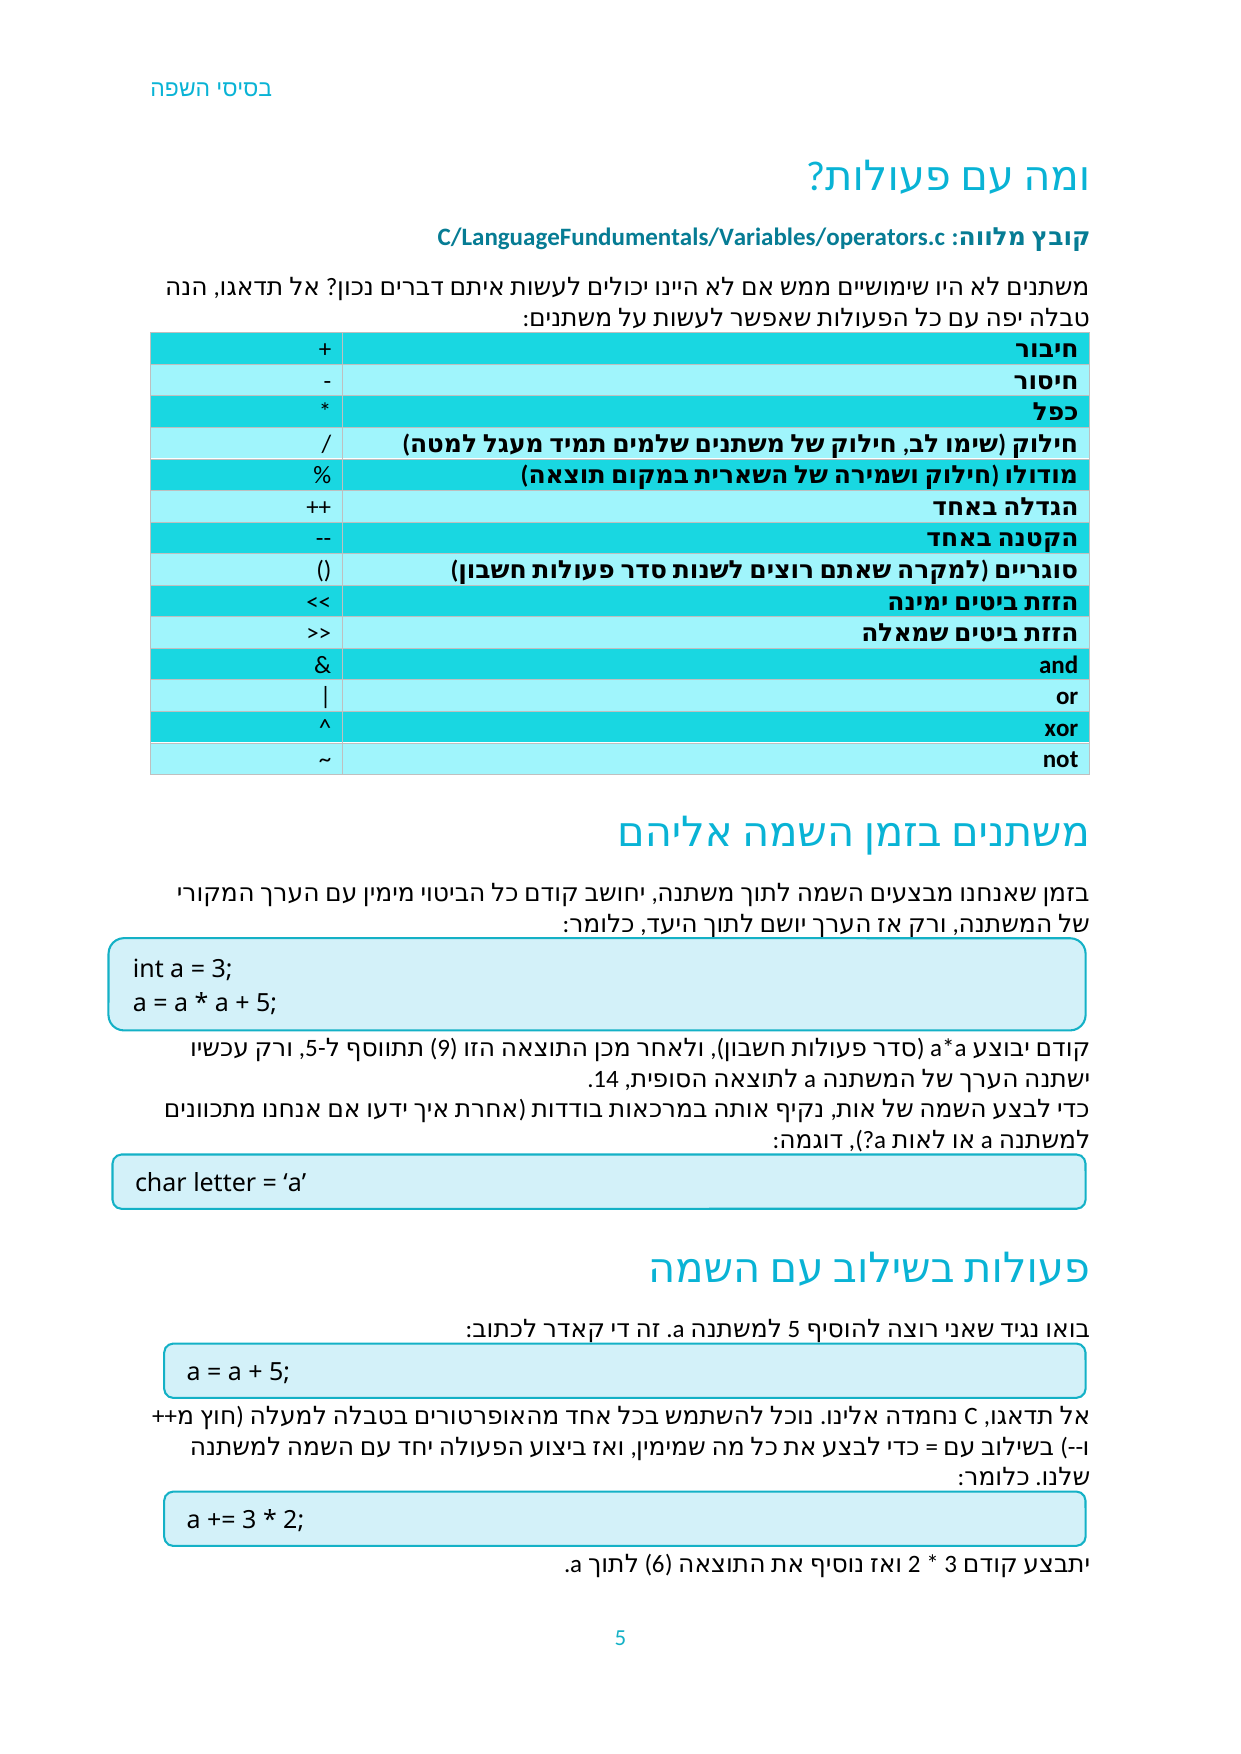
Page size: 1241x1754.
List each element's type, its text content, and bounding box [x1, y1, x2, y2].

table_cell << [151, 617, 342, 648]
text קובץ מלווה: C/LanguageFundumentals/Variables/operators.c [150, 222, 1090, 252]
text כדי לבצע השמה של אות, נקיף אותה במרכאות בודדות (אחרת איך ידעו אם אנחנו מתכוונים למשתנה a או לאות a?), דוגמה: [150, 1093, 1090, 1154]
text יתבצע קודם 3 * 2 ואז נוסיף את התוצאה (6) לתוך a. [150, 1548, 1090, 1579]
table_cell and [343, 649, 1089, 679]
table_cell כפל [343, 396, 1089, 427]
title משתנים בזמן השמה אליהם [150, 806, 1090, 856]
table_cell () [151, 554, 342, 585]
table_cell ++ [151, 491, 342, 522]
title פעולות בשילוב עם השמה [150, 1242, 1090, 1292]
table_cell & [151, 649, 342, 679]
table_cell מודולו (חילוק ושמירה של השארית במקום תוצאה) [343, 460, 1089, 490]
text בזמן שאנחנו מבצעים השמה לתוך משתנה, יחושב קודם כל הביטוי מימין עם הערך המקורי של המשתנה, ורק אז הערך יושם לתוך היעד, כלומר: [150, 877, 1090, 938]
table_cell | [151, 680, 342, 711]
table_cell הזזת ביטים ימינה [343, 586, 1089, 616]
table_cell not [343, 744, 1089, 774]
table_cell סוגריים (למקרה שאתם רוצים לשנות סדר פעולות חשבון) [343, 554, 1089, 585]
title ומה עם פעולות? [150, 150, 1090, 201]
table_cell % [151, 460, 342, 490]
table_cell or [343, 680, 1089, 711]
table_cell / [151, 428, 342, 458]
table_cell הקטנה באחד [343, 523, 1089, 553]
table_cell הגדלה באחד [343, 491, 1089, 522]
text אל תדאגו, C נחמדה אלינו. נוכל להשתמש בכל אחד מהאופרטורים בטבלה למעלה (חוץ מ++ ו--) בשילוב עם = כדי לבצע את כל מה שמימין, ואז ביצוע הפעולה יחד עם השמה למשתנה שלנו. כלומר: [150, 1400, 1090, 1492]
table_cell ^ [151, 712, 342, 742]
table_cell xor [343, 712, 1089, 742]
table_header + [151, 333, 342, 364]
text בואו נגיד שאני רוצה להוסיף 5 למשתנה a. זה די קאדר לכתוב: [150, 1313, 1090, 1344]
table_header חיבור [343, 333, 1089, 364]
text משתנים לא היו שימושיים ממש אם לא היינו יכולים לעשות איתם דברים נכון? אל תדאגו, הנה טבלה יפה עם כל הפעולות שאפשר לעשות על משתנים: [150, 271, 1090, 332]
table_cell ~ [151, 744, 342, 774]
table_cell >> [151, 586, 342, 616]
table_cell -- [151, 523, 342, 553]
table_cell * [151, 396, 342, 427]
text קודם יבוצע a*a (סדר פעולות חשבון), ולאחר מכן התוצאה הזו (9) תתווסף ל-5, ורק עכשיו ישתנה הערך של המשתנה a לתוצאה הסופית, 14. [150, 1032, 1090, 1093]
table_cell - [151, 365, 342, 395]
table_cell חיסור [343, 365, 1089, 395]
table_cell הזזת ביטים שמאלה [343, 617, 1089, 648]
table_cell חילוק (שימו לב, חילוק של משתנים שלמים תמיד מעגל למטה) [343, 428, 1089, 458]
